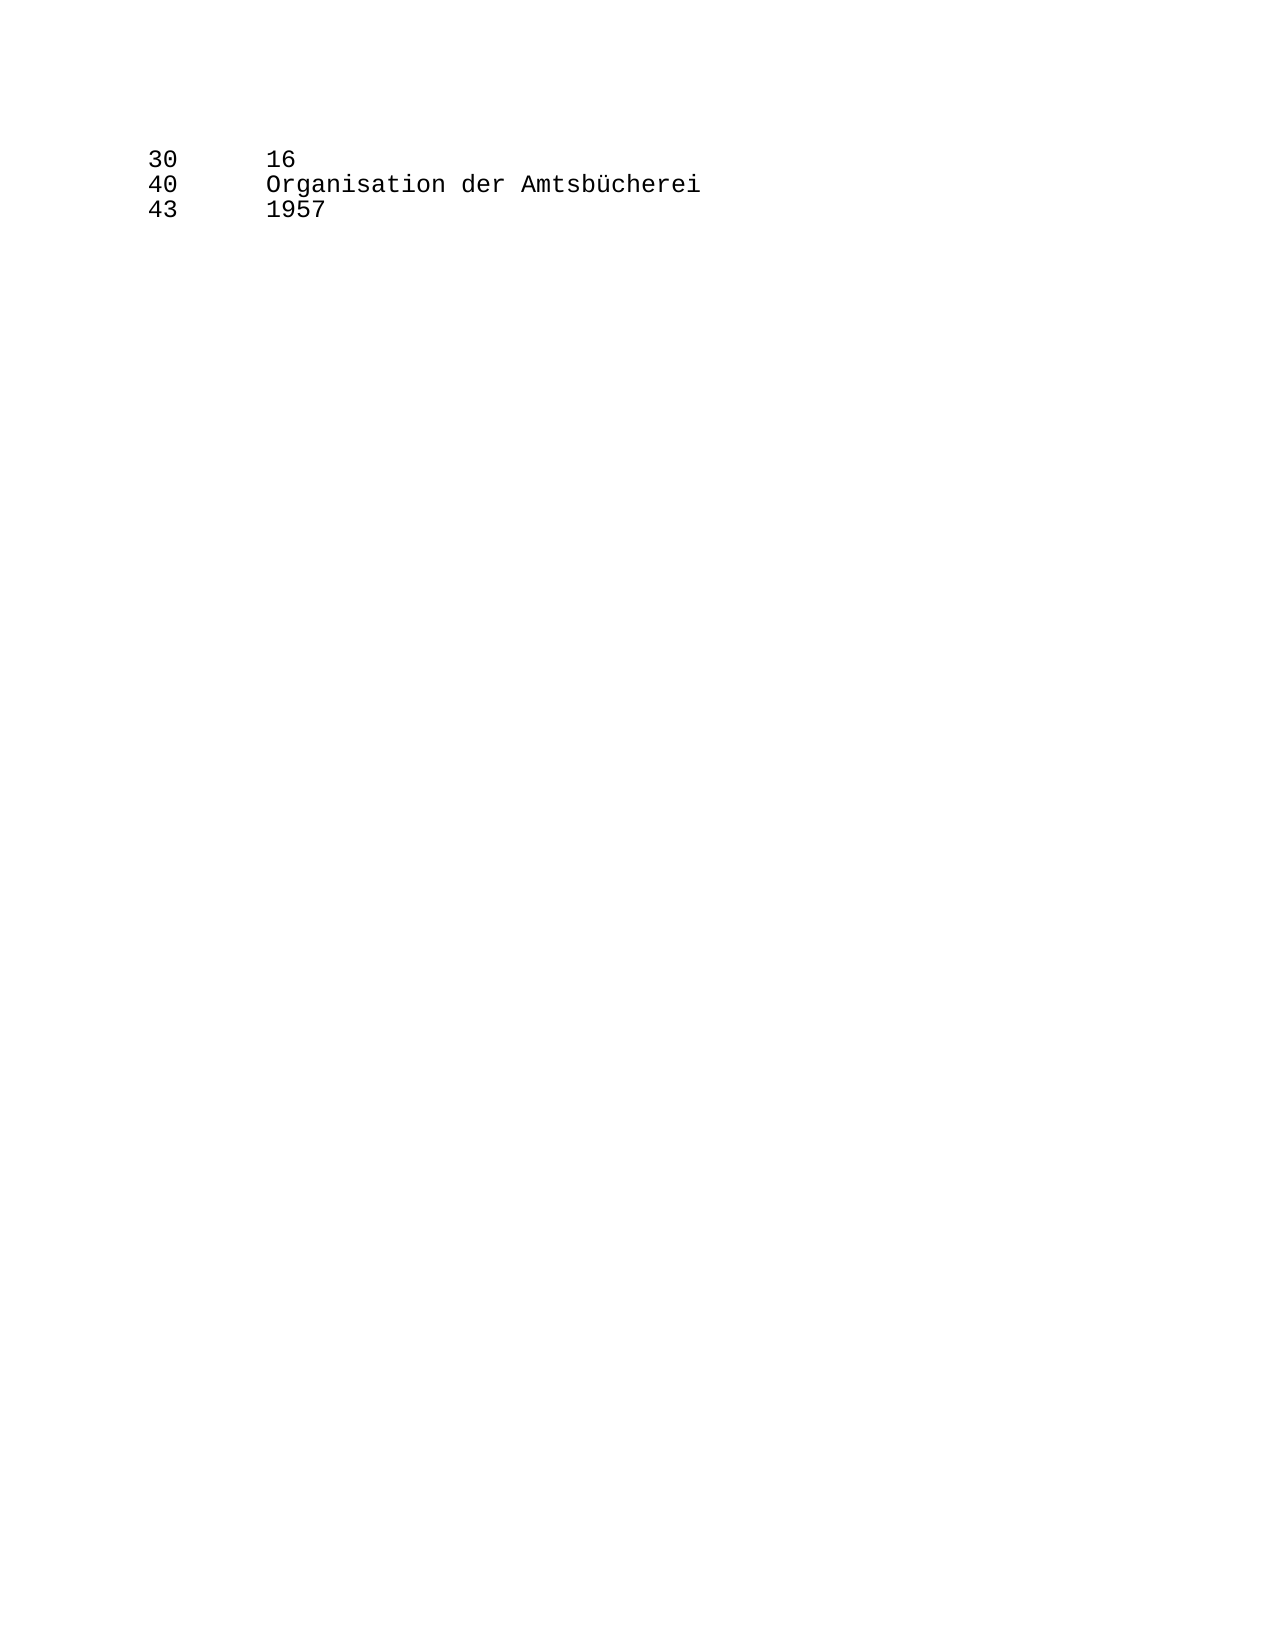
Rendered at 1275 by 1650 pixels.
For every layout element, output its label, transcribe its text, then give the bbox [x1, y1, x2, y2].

text 30 16 [148, 148, 1127, 173]
text 40 s[2{Organisation} der 1{Amtsbücherei}]s [148, 173, 1127, 198]
text 43 1957 [148, 198, 1127, 223]
